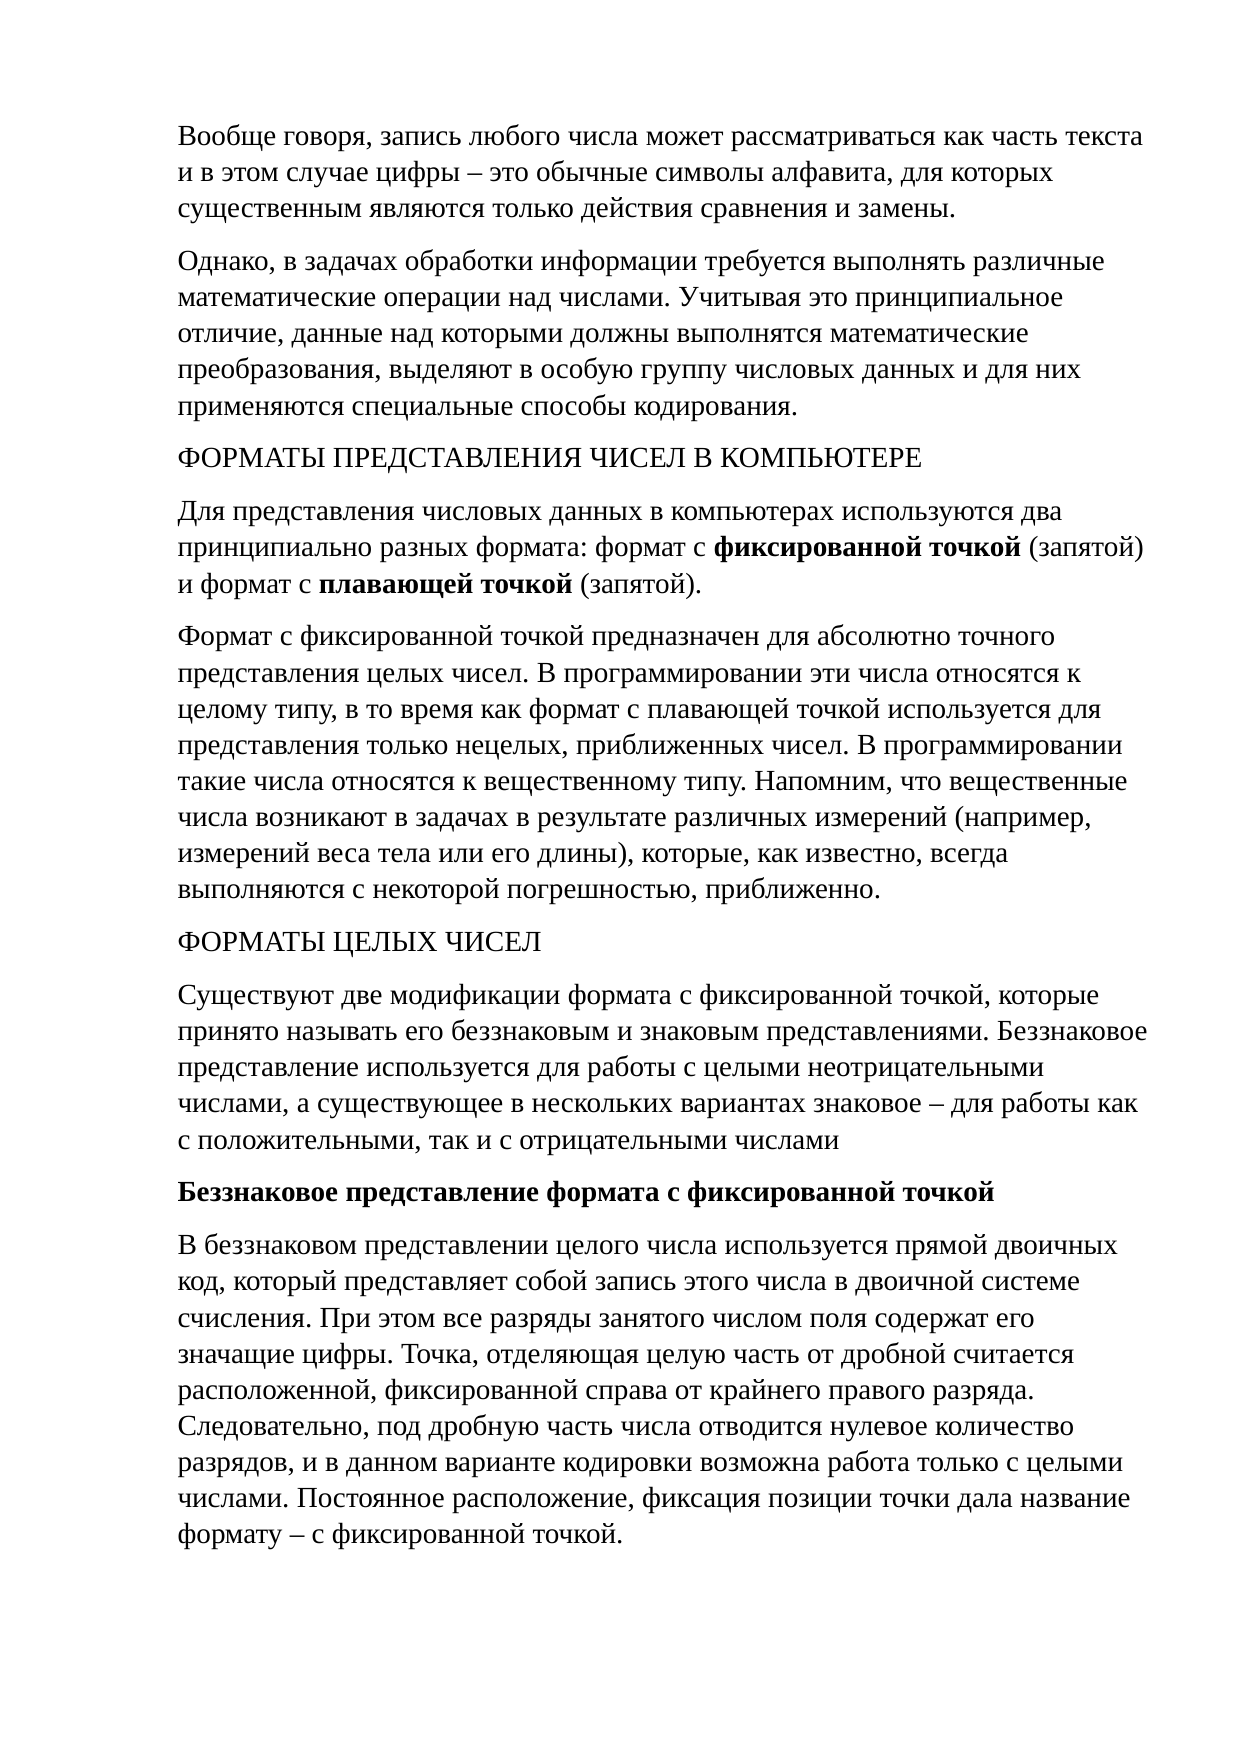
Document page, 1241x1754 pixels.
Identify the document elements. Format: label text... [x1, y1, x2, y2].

text Вообще говоря, запись любого числа может рассматриваться как часть текста и в этом случае цифры – это обычные символы алфавита, для которых существенным являются только действия сравнения и замены. [177, 118, 1152, 224]
text В беззнаковом представлении целого числа используется прямой двоичных код, который представляет собой запись этого числа в двоичной системе счисления. При этом все разряды занятого числом поля содержат его значащие цифры. Точка, отделяющая целую часть от дробной считается расположенной, фиксированной справа от крайнего правого разряда. Следовательно, под дробную часть числа отводится нулевое количество разрядов, и в данном варианте кодировки возможна работа только с целыми числами. Постоянное расположение, фиксация позиции точки дала название формату – с фиксированной точкой. [177, 1227, 1152, 1550]
text Формат с фиксированной точкой предназначен для абсолютно точного представления целых чисел. В программировании эти числа относятся к целому типу, в то время как формат с плавающей точкой используется для представления только нецелых, приближенных чисел. В программировании такие числа относятся к вещественному типу. Напомним, что вещественные числа возникают в задачах в результате различных измерений (например, измерений веса тела или его длины), которые, как известно, всегда выполняются с некоторой погрешностью, приближенно. [177, 618, 1152, 905]
text Для представления числовых данных в компьютерах используются два принципиально разных формата: формат с фиксированной точкой (запятой) и формат с плавающей точкой (запятой). [177, 493, 1152, 599]
text Существуют две модификации формата с фиксированной точкой, которые принято называть его беззнаковым и знаковым представлениями. Беззнаковое представление используется для работы с целыми неотрицательными числами, а существующее в нескольких вариантах знаковое – для работы как с положительными, так и с отрицательными числами [177, 977, 1152, 1155]
text ФОРМАТЫ ПРЕДСТАВЛЕНИЯ ЧИСЕЛ В КОМПЬЮТЕРЕ [177, 441, 1152, 474]
text Однако, в задачах обработки информации требуется выполнять различные математические операции над числами. Учитывая это принципиальное отличие, данные над которыми должны выполнятся математические преобразования, выделяют в особую группу числовых данных и для них применяются специальные способы кодирования. [177, 243, 1152, 421]
text ФОРМАТЫ ЦЕЛЫХ ЧИСЕЛ [177, 924, 1152, 958]
text Беззнаковое представление формата с фиксированной точкой [177, 1174, 1152, 1208]
